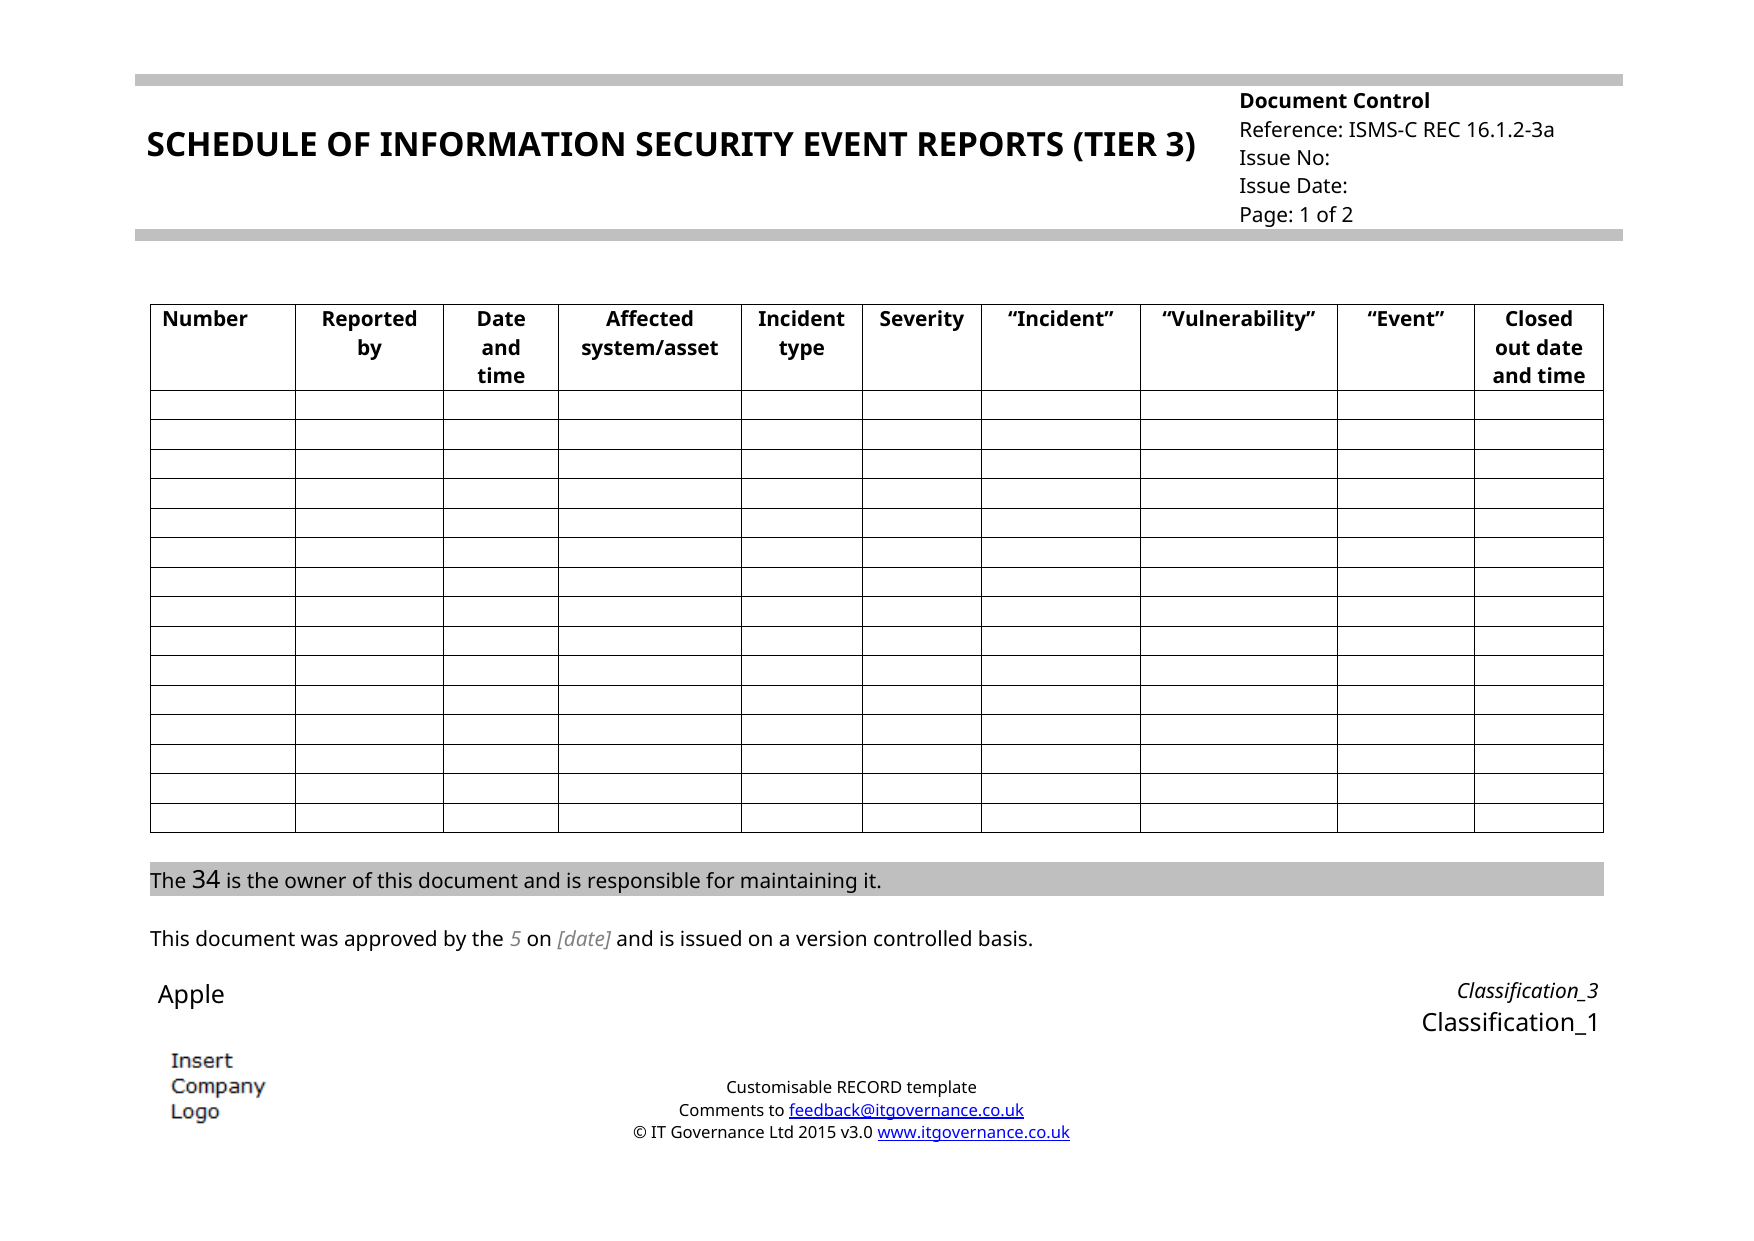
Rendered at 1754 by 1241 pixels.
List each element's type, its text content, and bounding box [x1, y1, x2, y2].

table_cell [1338, 450, 1474, 478]
table_cell [1141, 420, 1337, 449]
table_cell [1338, 568, 1474, 596]
table_cell [559, 509, 741, 537]
table_cell [151, 627, 295, 655]
table_cell [982, 804, 1140, 832]
table_cell [863, 509, 981, 537]
table_cell [1338, 656, 1474, 685]
table_cell [444, 568, 558, 596]
table_cell [1141, 745, 1337, 773]
table_cell [296, 774, 443, 803]
table_cell [1338, 597, 1474, 626]
table_cell [1338, 715, 1474, 744]
table_cell [444, 479, 558, 508]
table_cell [296, 479, 443, 508]
table_header Date and time [444, 305, 558, 390]
table_cell [559, 420, 741, 449]
table_cell [742, 450, 862, 478]
table_cell [559, 627, 741, 655]
table_cell [151, 450, 295, 478]
table_cell [1141, 715, 1337, 744]
table_cell [863, 774, 981, 803]
table_cell [559, 568, 741, 596]
table_header Number [151, 305, 295, 390]
table_cell [1475, 745, 1603, 773]
table_cell [982, 745, 1140, 773]
table_cell [296, 568, 443, 596]
table_cell [1141, 479, 1337, 508]
table_cell [863, 538, 981, 567]
table_cell [742, 745, 862, 773]
table_cell [151, 597, 295, 626]
table_cell [1475, 420, 1603, 449]
table_cell [559, 774, 741, 803]
table_cell [982, 420, 1140, 449]
table_cell [559, 597, 741, 626]
table_cell [863, 420, 981, 449]
table_cell [1338, 420, 1474, 449]
table_cell [1338, 479, 1474, 508]
table_cell [559, 391, 741, 419]
table_cell [1475, 568, 1603, 596]
table_cell [1475, 450, 1603, 478]
table_cell [444, 538, 558, 567]
table_header Severity [863, 305, 981, 390]
table_cell [742, 391, 862, 419]
table_cell [1475, 715, 1603, 744]
table_cell [296, 450, 443, 478]
table_cell [151, 568, 295, 596]
table_cell [444, 509, 558, 537]
table_cell [863, 656, 981, 685]
table_cell [1338, 391, 1474, 419]
table_cell [1475, 686, 1603, 714]
table_cell [1475, 656, 1603, 685]
table_cell [559, 656, 741, 685]
table_cell [982, 686, 1140, 714]
table_cell [559, 479, 741, 508]
table_cell [296, 804, 443, 832]
table_cell [444, 391, 558, 419]
table_header Affected system/asset [559, 305, 741, 390]
table_cell [1338, 627, 1474, 655]
table_cell [863, 686, 981, 714]
table_cell [296, 420, 443, 449]
table_cell [296, 745, 443, 773]
table_cell [742, 804, 862, 832]
picture [157, 1038, 293, 1144]
table_cell [982, 479, 1140, 508]
table_cell [1475, 391, 1603, 419]
table_cell [863, 627, 981, 655]
table_cell [1141, 774, 1337, 803]
table_cell [444, 715, 558, 744]
table_cell [559, 686, 741, 714]
table_cell [982, 656, 1140, 685]
table_cell [1475, 627, 1603, 655]
table_cell [444, 745, 558, 773]
table_cell [444, 450, 558, 478]
table_cell [1338, 745, 1474, 773]
table_cell [151, 391, 295, 419]
table_cell [1338, 774, 1474, 803]
table_cell [296, 538, 443, 567]
table_cell [444, 686, 558, 714]
table_cell [296, 656, 443, 685]
text The is the owner of this document and is responsible for maintaining it. [150, 862, 1604, 896]
table_header “Event” [1338, 305, 1474, 390]
table_cell [1141, 597, 1337, 626]
table_cell [444, 420, 558, 449]
table_cell [742, 686, 862, 714]
table_cell [742, 479, 862, 508]
table_cell [444, 774, 558, 803]
table_cell [742, 774, 862, 803]
table_cell [444, 656, 558, 685]
table_header “Vulnerability” [1141, 305, 1337, 390]
table_header Reported by [296, 305, 443, 390]
table_cell [1141, 804, 1337, 832]
table_cell [559, 538, 741, 567]
table_cell [1475, 774, 1603, 803]
table_cell [742, 627, 862, 655]
table_cell [296, 391, 443, 419]
table_cell [863, 391, 981, 419]
table_cell [982, 568, 1140, 596]
table_header “Incident” [982, 305, 1140, 390]
table_cell [982, 538, 1140, 567]
table_cell [444, 627, 558, 655]
table_cell [1141, 656, 1337, 685]
table_cell [151, 715, 295, 744]
table_cell [1338, 804, 1474, 832]
text This document was approved by the on [date] and is issued on a version controlled basis. [150, 924, 1604, 952]
table_cell [1475, 597, 1603, 626]
table_cell [1141, 538, 1337, 567]
table_cell [1141, 391, 1337, 419]
table_cell [1141, 686, 1337, 714]
table_cell [742, 538, 862, 567]
table_cell [982, 597, 1140, 626]
table_cell [742, 656, 862, 685]
table_cell [1141, 627, 1337, 655]
table_cell [742, 568, 862, 596]
table_cell [742, 509, 862, 537]
table_cell [1338, 509, 1474, 537]
table_cell [151, 479, 295, 508]
table_cell [863, 745, 981, 773]
table_cell [296, 627, 443, 655]
table_cell [559, 450, 741, 478]
table_cell [151, 804, 295, 832]
table_cell [559, 804, 741, 832]
table_cell [863, 597, 981, 626]
table_cell [444, 597, 558, 626]
table_header Closed out date and time [1475, 305, 1603, 390]
table_cell [1475, 804, 1603, 832]
table_cell [982, 627, 1140, 655]
table_cell [1475, 479, 1603, 508]
table_cell [1141, 450, 1337, 478]
table_header Incident type [742, 305, 862, 390]
table_cell [444, 804, 558, 832]
table_cell [982, 715, 1140, 744]
table_cell [863, 450, 981, 478]
table_cell [1475, 538, 1603, 567]
table_cell [296, 715, 443, 744]
table_cell [863, 715, 981, 744]
table_cell [151, 686, 295, 714]
table_cell [742, 715, 862, 744]
table_cell [151, 745, 295, 773]
table_cell [151, 509, 295, 537]
table_cell [742, 420, 862, 449]
table_cell [742, 597, 862, 626]
table_cell [1338, 686, 1474, 714]
table_cell [982, 450, 1140, 478]
table_cell [863, 804, 981, 832]
table_cell [1475, 509, 1603, 537]
table_cell [151, 538, 295, 567]
table_cell [1141, 568, 1337, 596]
table_cell [296, 509, 443, 537]
table_cell [151, 656, 295, 685]
table_cell [296, 686, 443, 714]
table_cell [982, 774, 1140, 803]
table_cell [1338, 538, 1474, 567]
table_cell [863, 479, 981, 508]
table_cell [151, 420, 295, 449]
table_cell [559, 715, 741, 744]
table_cell [296, 597, 443, 626]
table_cell [982, 509, 1140, 537]
table_cell [982, 391, 1140, 419]
table_cell [1141, 509, 1337, 537]
table_cell [559, 745, 741, 773]
table_cell [151, 774, 295, 803]
table_cell [863, 568, 981, 596]
